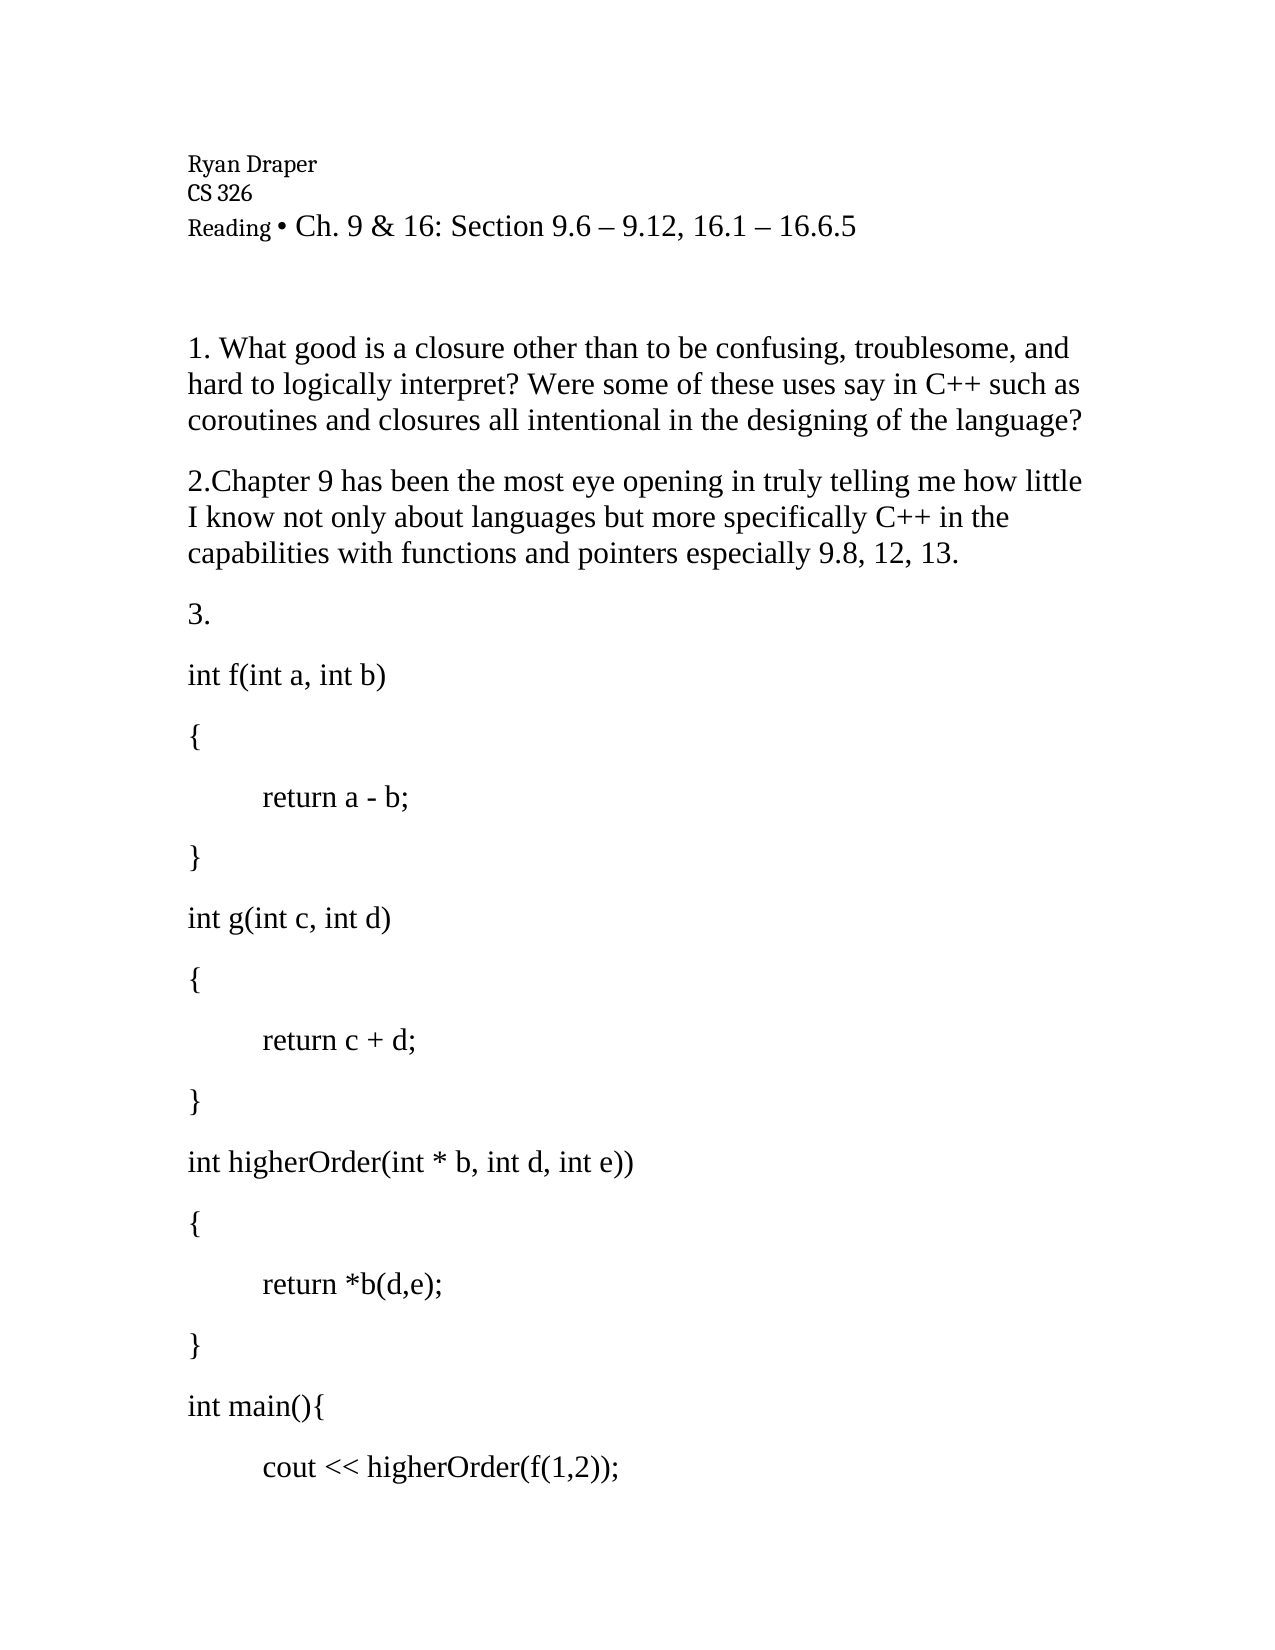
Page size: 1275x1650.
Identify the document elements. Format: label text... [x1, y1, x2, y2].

text { [187, 717, 1087, 753]
text return a - b; [187, 778, 1087, 814]
text int main(){ [187, 1387, 1087, 1423]
text { [187, 961, 1087, 997]
text int g(int c, int d) [187, 900, 1087, 936]
text } [187, 1326, 1087, 1362]
text cout << higherOrder(f(1,2)); [187, 1448, 1087, 1484]
text 2.Chapter 9 has been the most eye opening in truly telling me how little I know not only about languages but more specifically C++ in the capabilities with functions and pointers especially 9.8, 12, 13. [187, 462, 1087, 570]
text Reading • Ch. 9 & 16: Section 9.6 – 9.12, 16.1 – 16.6.5 [187, 207, 1087, 243]
text int f(int a, int b) [187, 656, 1087, 692]
text } [187, 839, 1087, 875]
text CS 326 [187, 179, 1087, 207]
text 3. [187, 595, 1087, 631]
text } [187, 1082, 1087, 1118]
text 1. What good is a closure other than to be confusing, troublesome, and hard to logically interpret? Were some of these uses say in C++ such as coroutines and closures all intentional in the designing of the language? [187, 329, 1087, 437]
text return *b(d,e); [187, 1265, 1087, 1301]
text return c + d; [187, 1022, 1087, 1057]
text { [187, 1204, 1087, 1240]
text Ryan Draper [187, 150, 1087, 179]
text int higherOrder(int * b, int d, int e)) [187, 1143, 1087, 1179]
